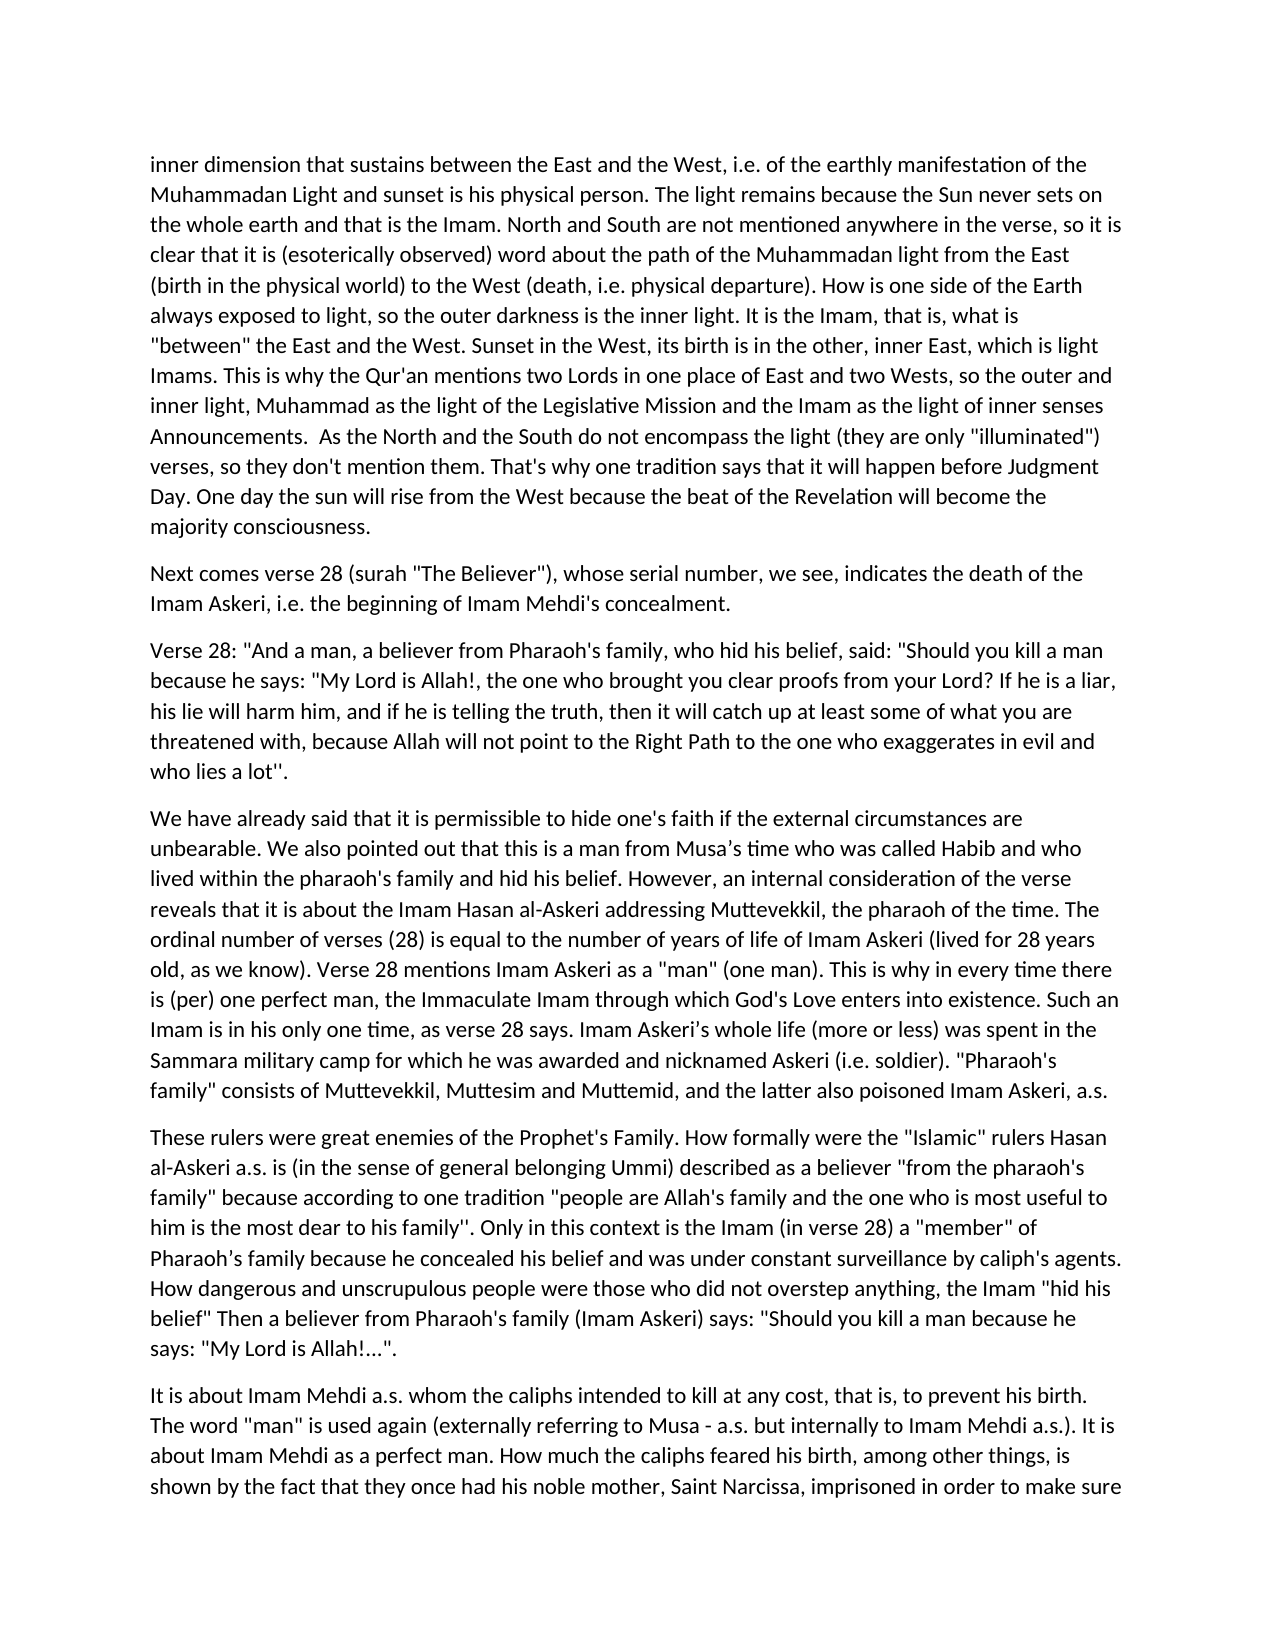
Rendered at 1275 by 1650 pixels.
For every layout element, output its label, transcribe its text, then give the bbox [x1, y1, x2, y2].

text Next comes verse 28 (surah "The Believer"), whose serial number, we see, indicates the death of the Imam Askeri, i.e. the beginning of Imam Mehdi's concealment. [150, 559, 1125, 618]
text Verse 28: "And a man, a believer from Pharaoh's family, who hid his belief, said: "Should you kill a man because he says: "My Lord is Allah!, the one who brought you clear proofs from your Lord? If he is a liar, his lie will harm him, and if he is telling the truth, then it will catch up at least some of what you are threatened with, because Allah will not point to the Right Path to the one who exaggerates in evil and who lies a lot''. [150, 636, 1125, 785]
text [150, 150, 1125, 541]
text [150, 1381, 1125, 1500]
text These rulers were great enemies of the Prophet's Family. How formally were the "Islamic" rulers Hasan al-Askeri a.s. is (in the sense of general belonging Ummi) described as a believer "from the pharaoh's family" because according to one tradition "people are Allah's family and the one who is most useful to him is the most dear to his family''. Only in this context is the Imam (in verse 28) a "member" of Pharaoh’s family because he concealed his belief and was under constant surveillance by caliph's agents. How dangerous and unscrupulous people were those who did not overstep anything, the Imam "hid his belief" Then a believer from Pharaoh's family (Imam Askeri) says: "Should you kill a man because he says: "My Lord is Allah!...". [150, 1123, 1125, 1362]
text We have already said that it is permissible to hide one's faith if the external circumstances are unbearable. We also pointed out that this is a man from Musa’s time who was called Habib and who lived within the pharaoh's family and hid his belief. However, an internal consideration of the verse reveals that it is about the Imam Hasan al-Askeri addressing Muttevekkil, the pharaoh of the time. The ordinal number of verses (28) is equal to the number of years of life of Imam Askeri (lived for 28 years old, as we know). Verse 28 mentions Imam Askeri as a "man" (one man). This is why in every time there is (per) one perfect man, the Immaculate Imam through which God's Love enters into existence. Such an Imam is in his only one time, as verse 28 says. Imam Askeri’s whole life (more or less) was spent in the Sammara military camp for which he was awarded and nicknamed Askeri (i.e. soldier). "Pharaoh's family" consists of Muttevekkil, Muttesim and Muttemid, and the latter also poisoned Imam Askeri, a.s. [150, 804, 1125, 1104]
